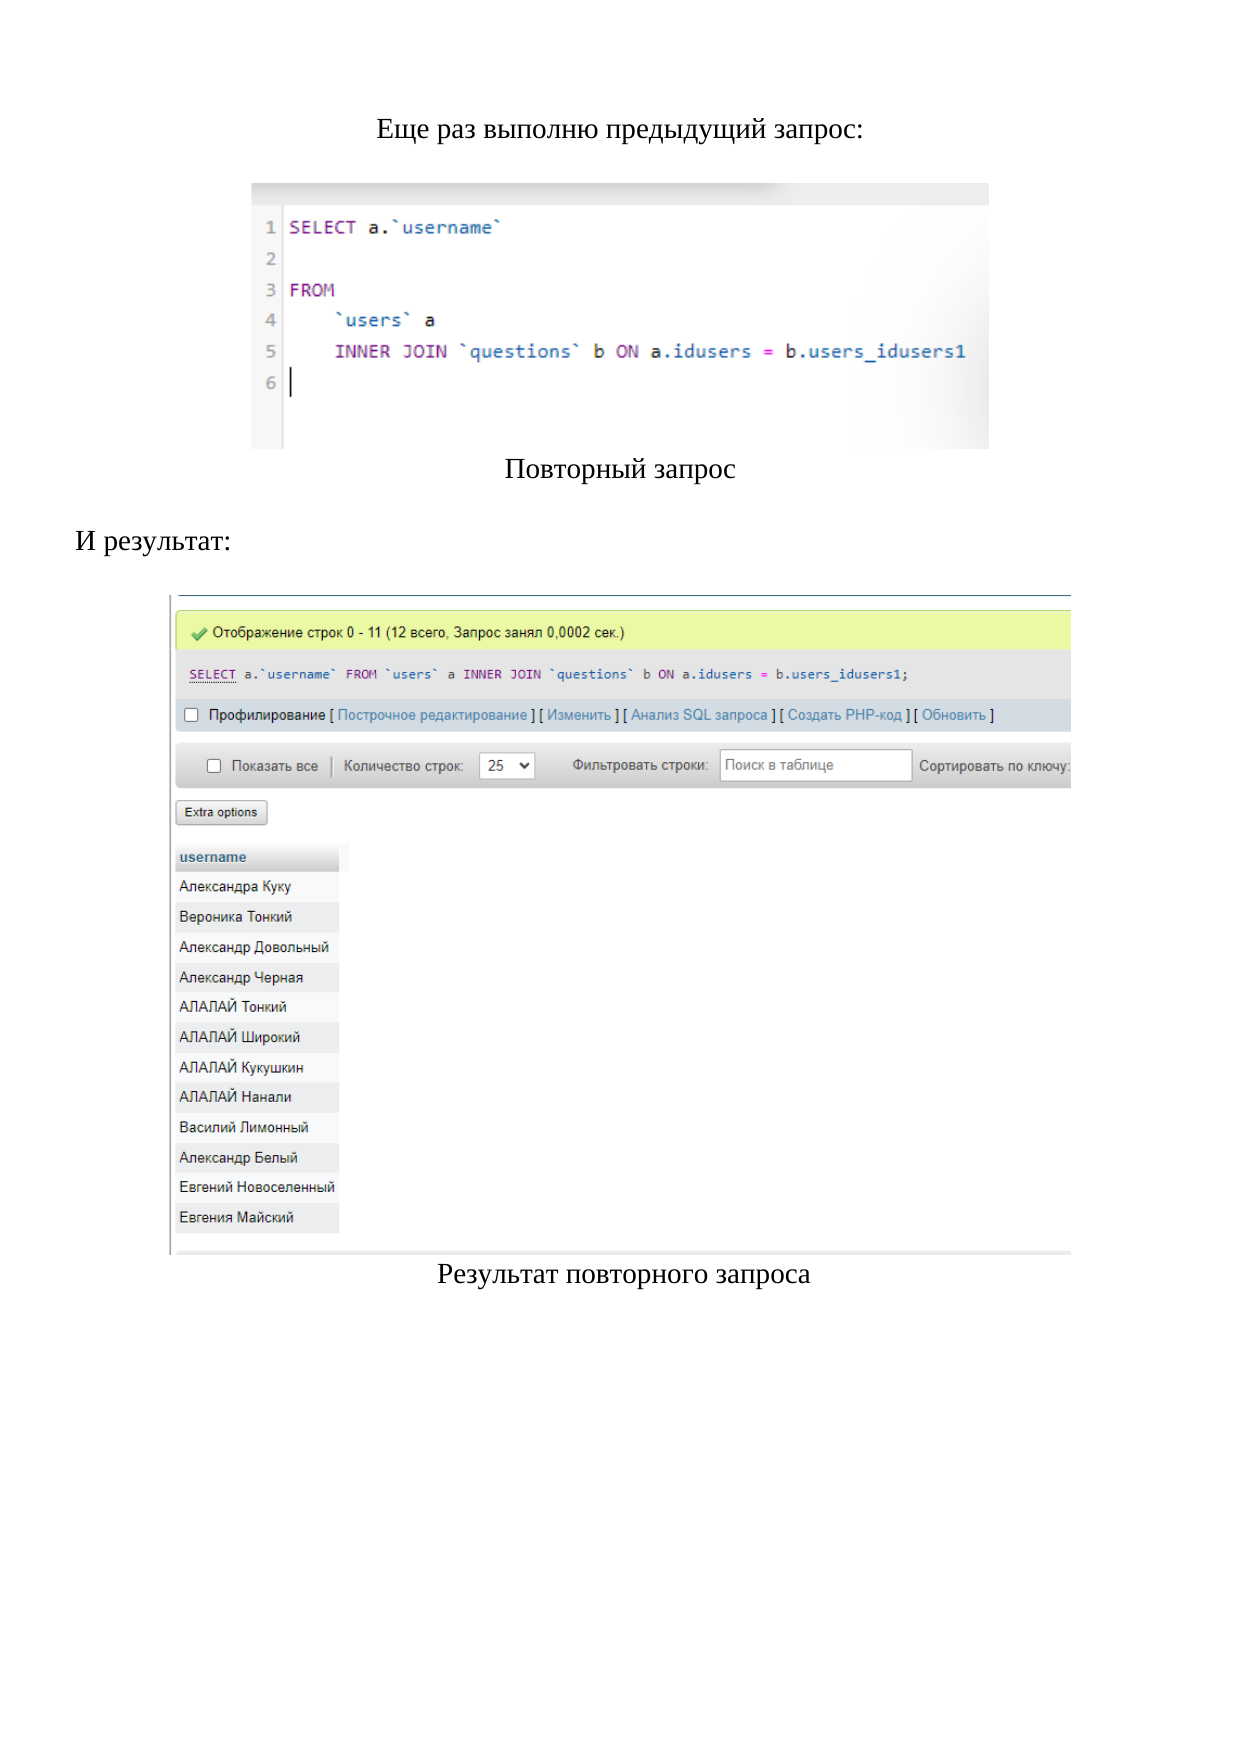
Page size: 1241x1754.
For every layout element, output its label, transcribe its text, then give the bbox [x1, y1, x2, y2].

text Повторный запрос [75, 451, 1165, 484]
text Результат повторного запроса [75, 1256, 1165, 1290]
picture [169, 595, 1071, 1255]
text И результат: [75, 523, 1165, 557]
picture [251, 183, 989, 449]
